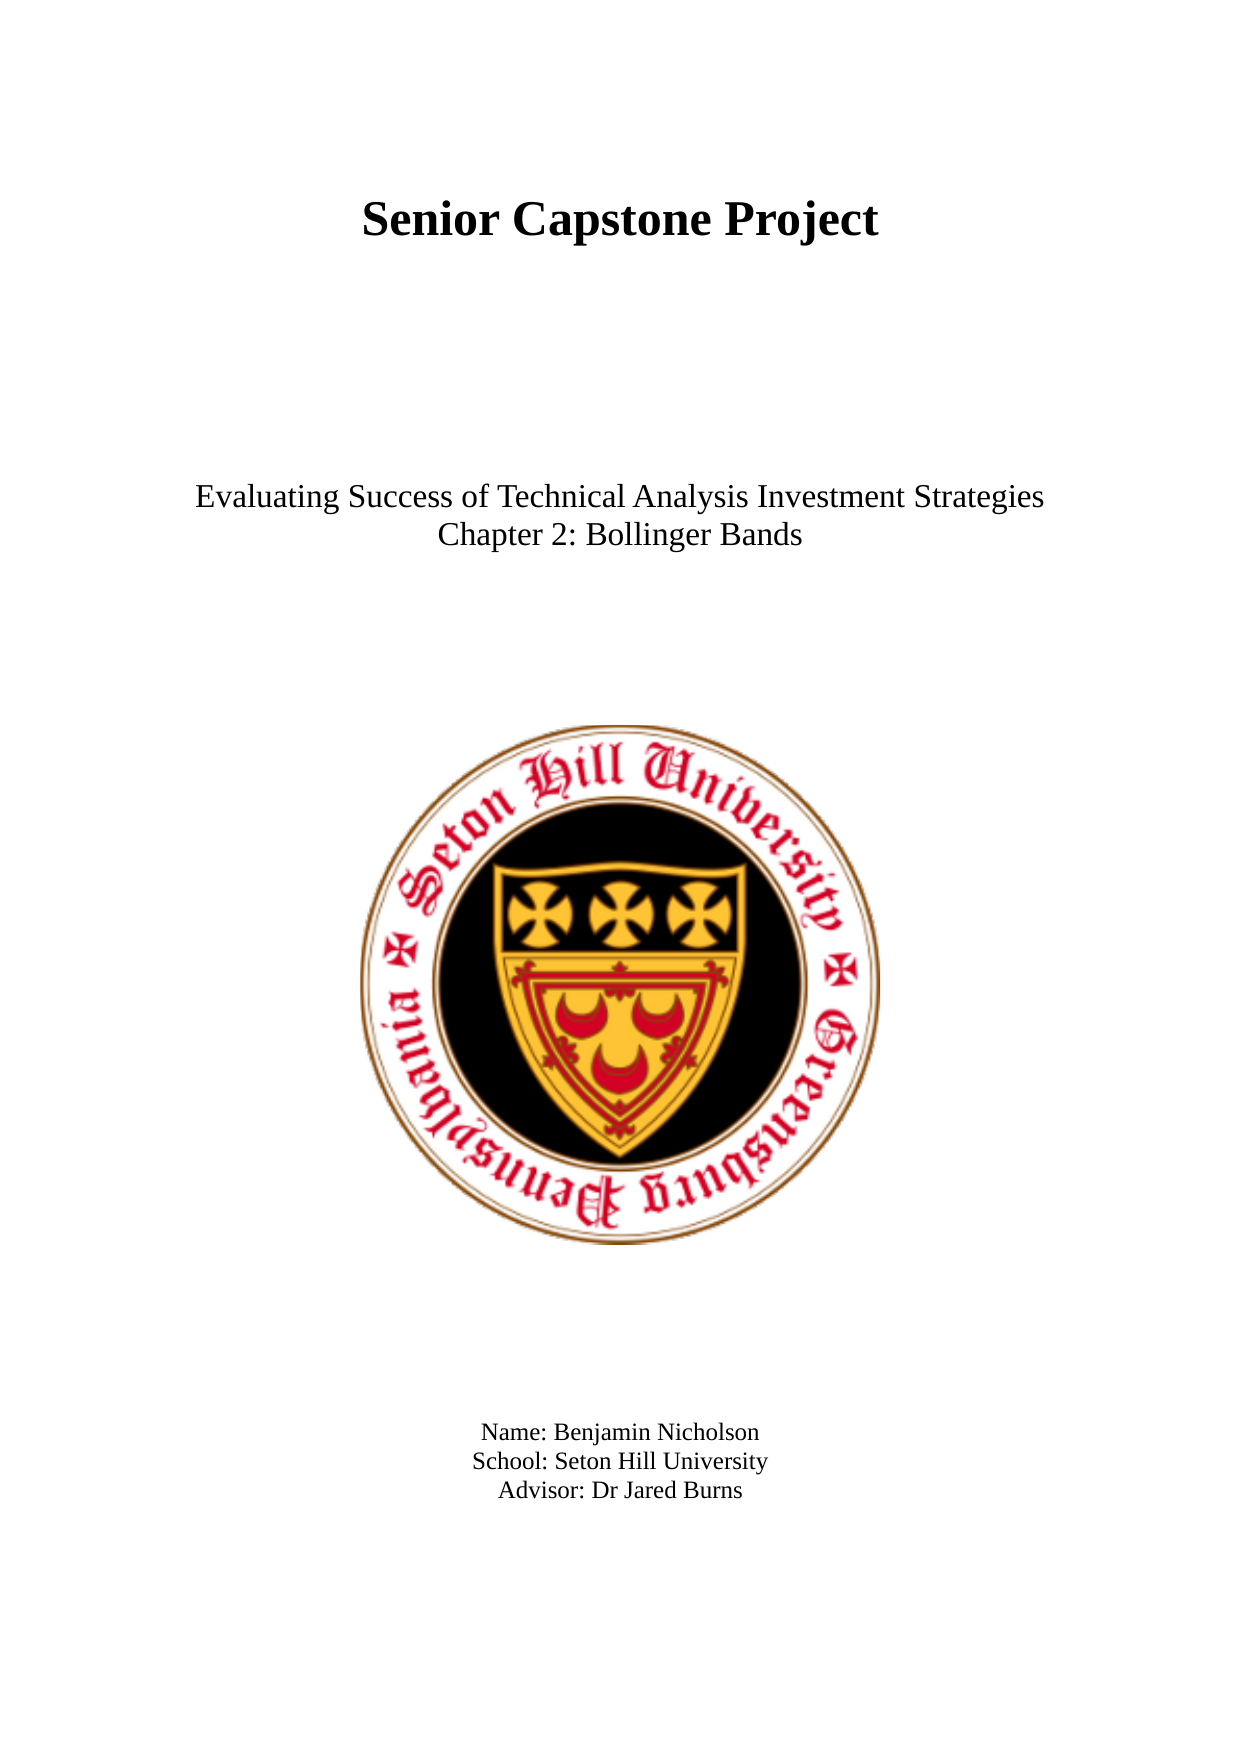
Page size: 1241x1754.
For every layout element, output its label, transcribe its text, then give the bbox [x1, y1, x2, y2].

text Advisor: Dr Jared Burns [150, 1475, 1090, 1503]
picture [360, 725, 880, 1245]
text Name: Benjamin Nicholson [150, 1417, 1090, 1446]
text Senior Capstone Project [150, 188, 1090, 246]
text School: Seton Hill University [150, 1446, 1090, 1475]
text Chapter 2: Bollinger Bands [150, 514, 1090, 552]
text Evaluating Success of Technical Analysis Investment Strategies [150, 476, 1090, 514]
